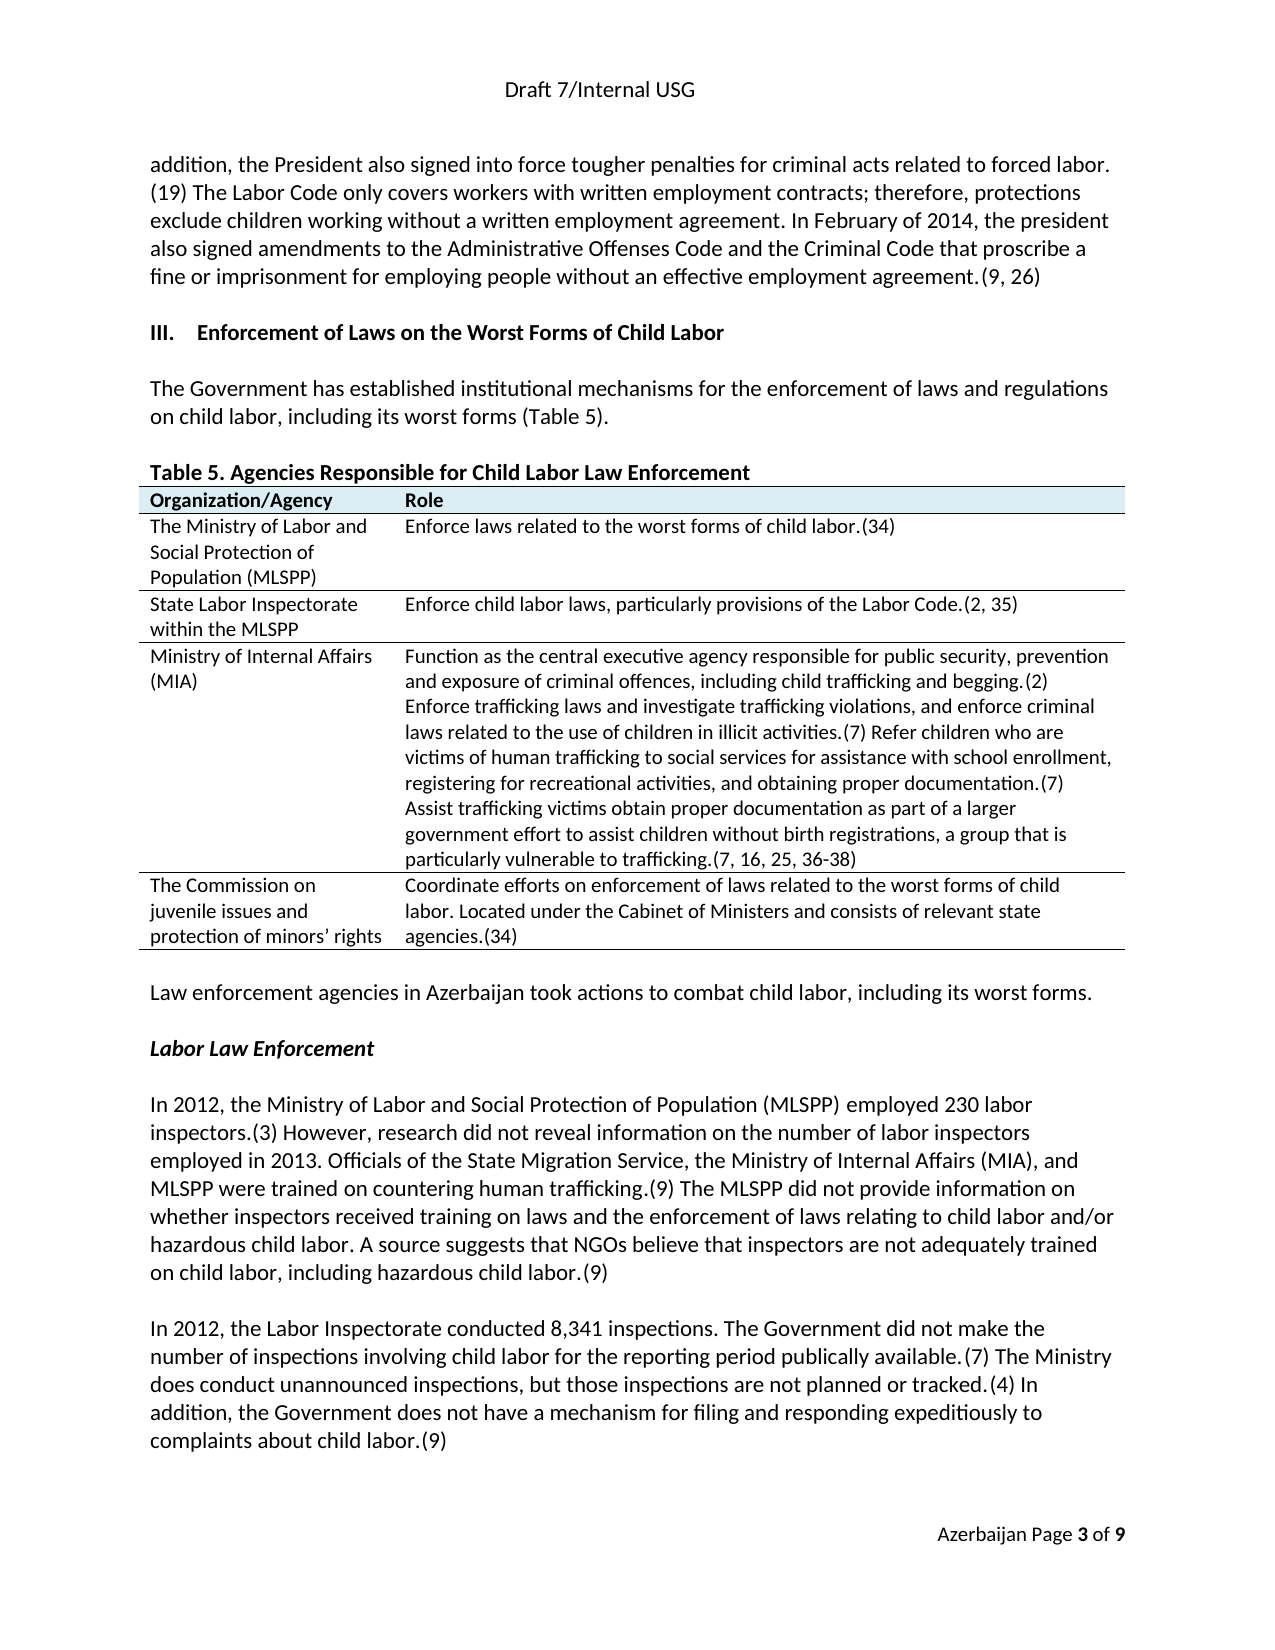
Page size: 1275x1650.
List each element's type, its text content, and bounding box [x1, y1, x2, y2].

table_cell The Commission on juvenile issues and protection of minors’ rights [139, 873, 394, 949]
table_cell Function as the central executive agency responsible for public security, prevention and exposure of criminal offences, including child trafficking and begging.(2) Enforce trafficking laws and investigate trafficking violations, and enforce criminal laws related to the use of children in illicit activities.(7) Refer children who are victims of human trafficking to social services for assistance with school enrollment, registering for recreational activities, and obtaining proper documentation.(7) Assist trafficking victims obtain proper documentation as part of a larger government effort to assist children without birth registrations, a group that is particularly vulnerable to trafficking.(7, 16, 25, 36-38) [394, 643, 1125, 872]
table_cell The Ministry of Labor and Social Protection of Population (MLSPP) [139, 514, 394, 590]
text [150, 150, 1125, 290]
table_cell Enforce laws related to the worst forms of child labor.(34) [394, 514, 1125, 590]
table_cell Coordinate efforts on enforcement of laws related to the worst forms of child labor. Located under the Cabinet of Ministers and consists of relevant state agencies.(34) [394, 873, 1125, 949]
text In 2012, the Labor Inspectorate conducted 8,341 inspections. The Government did not make the number of inspections involving child labor for the reporting period publically available.(7) The Ministry does conduct unannounced inspections, but those inspections are not planned or tracked.(4) In addition, the Government does not have a mechanism for filing and responding expeditiously to complaints about child labor.(9) [150, 1314, 1125, 1454]
subtitle Enforcement of Laws on the Worst Forms of Child Labor [150, 318, 1125, 346]
text Labor Law Enforcement [150, 1034, 1125, 1062]
table_cell State Labor Inspectorate within the MLSPP [139, 591, 394, 642]
text Law enforcement agencies in Azerbaijan took actions to combat child labor, including its worst forms. [150, 978, 1125, 1006]
text In 2012, the Ministry of Labor and Social Protection of Population (MLSPP) employed 230 labor inspectors.(3) However, research did not reveal information on the number of labor inspectors employed in 2013. Officials of the State Migration Service, the Ministry of Internal Affairs (MIA), and MLSPP were trained on countering human trafficking.(9) The MLSPP did not provide information on whether inspectors received training on laws and the enforcement of laws relating to child labor and/or hazardous child labor. A source suggests that NGOs believe that inspectors are not adequately trained on child labor, including hazardous child labor.(9) [150, 1090, 1125, 1286]
table_header Role [394, 487, 1125, 513]
table_cell Ministry of Internal Affairs (MIA) [139, 643, 394, 872]
table_cell Enforce child labor laws, particularly provisions of the Labor Code.(2, 35) [394, 591, 1125, 642]
table_header Organization/Agency [139, 487, 394, 513]
text Table 5. Agencies Responsible for Child Labor Law Enforcement [150, 458, 1125, 486]
text The Government has established institutional mechanisms for the enforcement of laws and regulations on child labor, including its worst forms (Table 5). [150, 374, 1125, 430]
